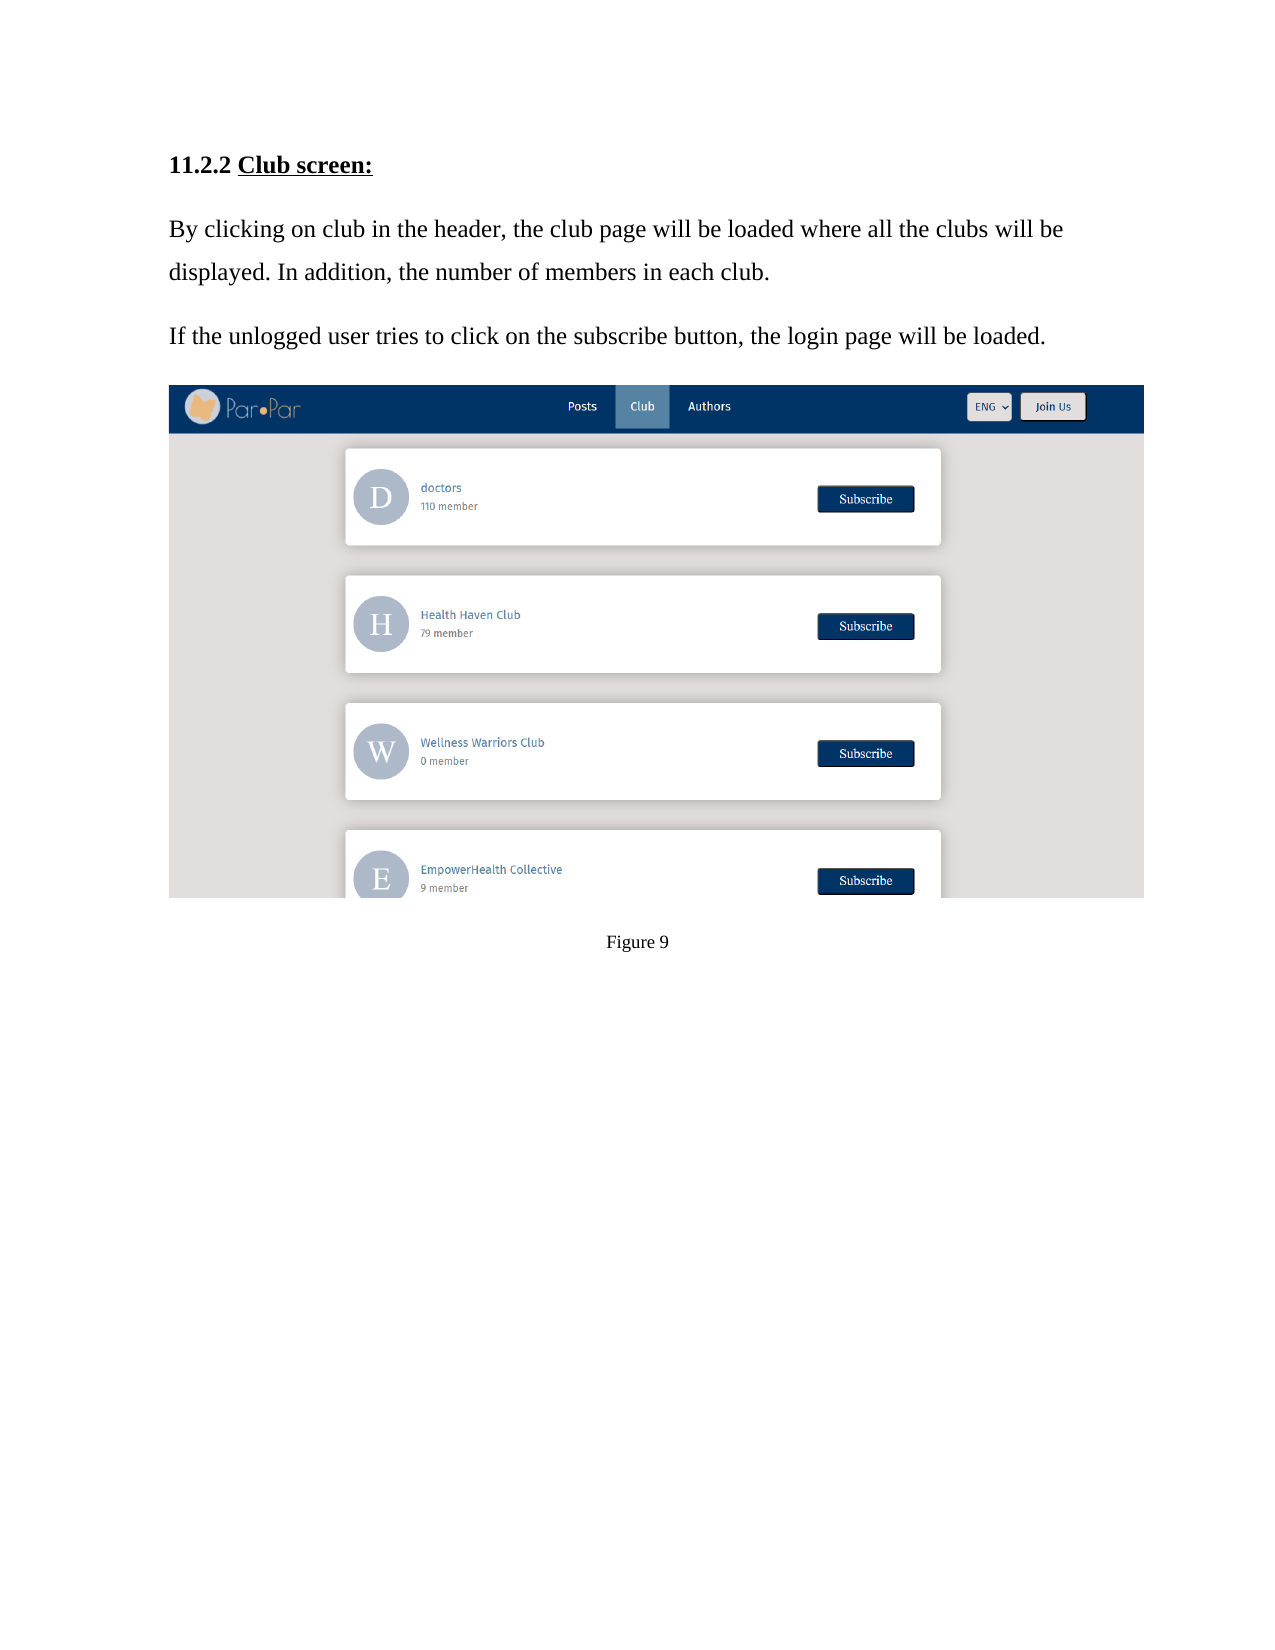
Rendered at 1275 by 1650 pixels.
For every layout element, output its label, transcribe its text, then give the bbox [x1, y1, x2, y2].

text If the unlogged user tries to click on the subscribe button, the login page will be loaded. [169, 321, 1125, 350]
text Figure 9 [150, 931, 1125, 953]
text 11.2.2 Club screen: [169, 150, 1125, 179]
text By clicking on club in the header, the club page will be loaded where all the clubs will be displayed. In addition, the number of members in each club. [169, 214, 1125, 286]
picture [168, 385, 1144, 898]
